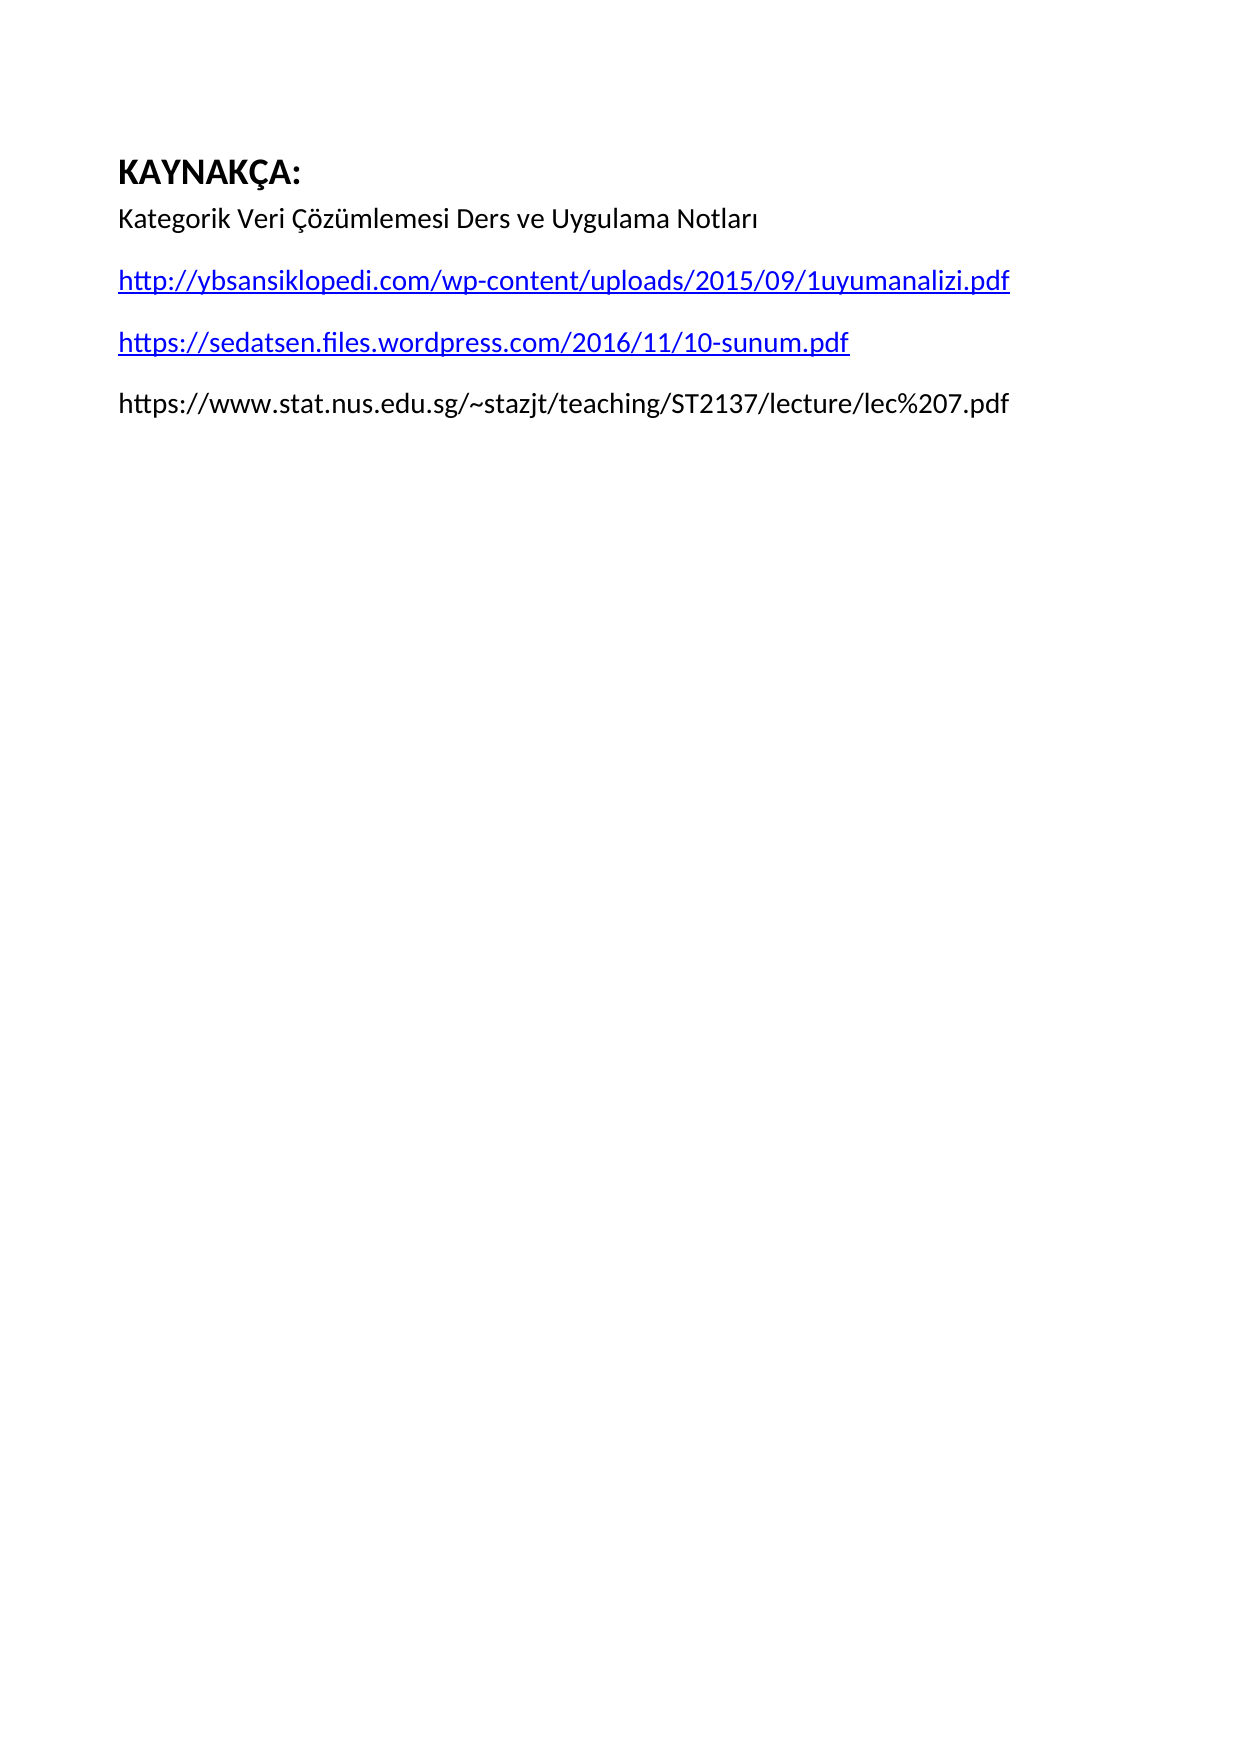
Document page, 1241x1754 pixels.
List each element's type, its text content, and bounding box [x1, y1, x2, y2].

text https://sedatsen.files.wordpress.com/2016/11/10-sunum.pdf [118, 324, 1093, 359]
text Kategorik Veri Çözümlemesi Ders ve Uygulama Notları [118, 200, 1093, 236]
text http://ybsansiklopedi.com/wp-content/uploads/2015/09/1uyumanalizi.pdf [118, 262, 1093, 298]
subtitle KAYNAKÇA: [118, 148, 1093, 193]
text https://www.stat.nus.edu.sg/~stazjt/teaching/ST2137/lecture/lec%207.pdf [118, 386, 1093, 421]
